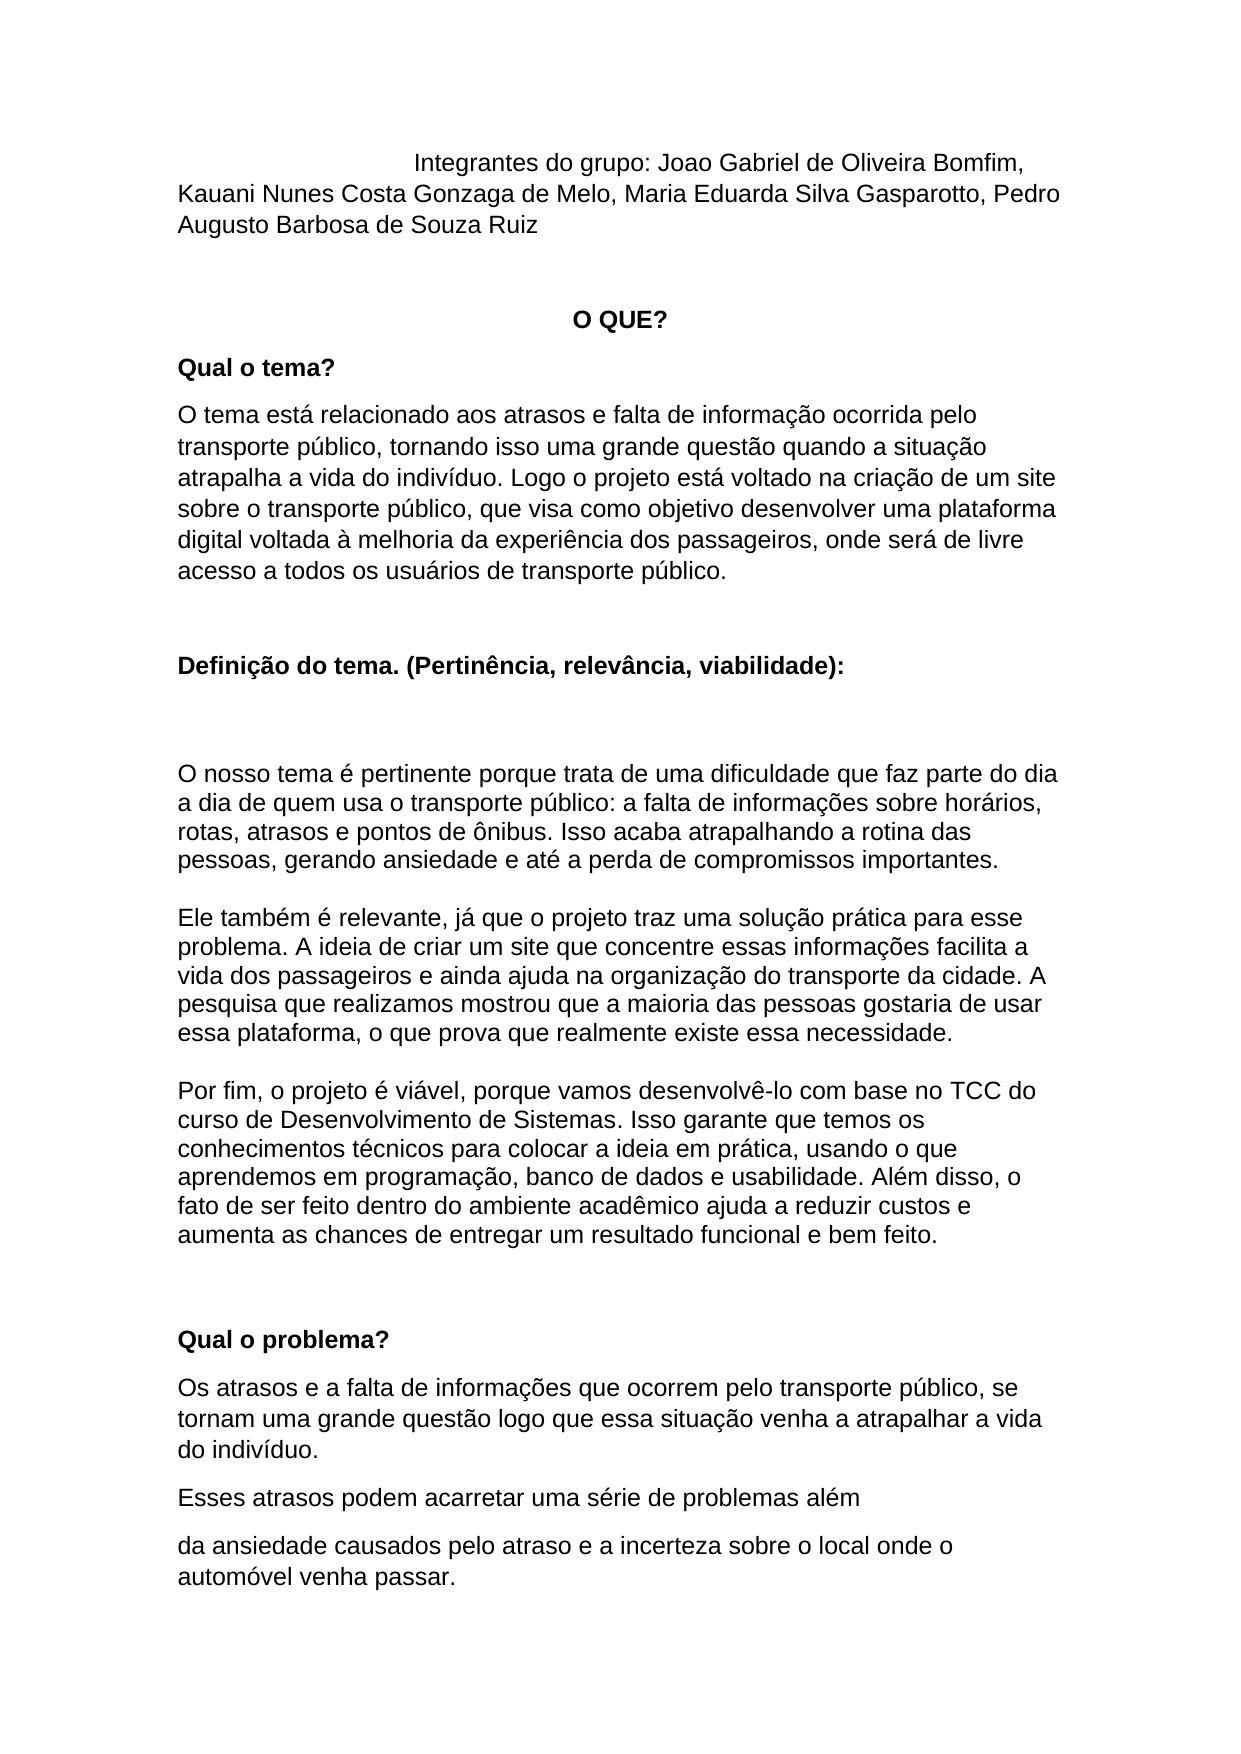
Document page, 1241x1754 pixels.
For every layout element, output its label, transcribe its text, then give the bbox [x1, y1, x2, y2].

text Qual o tema? [177, 353, 1063, 382]
text Por fim, o projeto é viável, porque vamos desenvolvê-lo com base no TCC do curso de Desenvolvimento de Sistemas. Isso garante que temos os conhecimentos técnicos para colocar a ideia em prática, usando o que aprendemos em programação, banco de dados e usabilidade. Além disso, o fato de ser feito dentro do ambiente acadêmico ajuda a reduzir custos e aumenta as chances de entregar um resultado funcional e bem feito. [177, 1076, 1063, 1249]
text Esses atrasos podem acarretar uma série de problemas além [177, 1483, 1063, 1512]
text Os atrasos e a falta de informações que ocorrem pelo transporte público, se tornam uma grande questão logo que essa situação venha a atrapalhar a vida do indivíduo. [177, 1373, 1063, 1464]
text O tema está relacionado aos atrasos e falta de informação ocorrida pelo transporte público, tornando isso uma grande questão quando a situação atrapalha a vida do indivíduo. Logo o projeto está voltado na criação de um site sobre o transporte público, que visa como objetivo desenvolver uma plataforma digital voltada à melhoria da experiência dos passageiros, onde será de livre acesso a todos os usuários de transporte público. [177, 401, 1063, 584]
text O nosso tema é pertinente porque trata de uma dificuldade que faz parte do dia a dia de quem usa o transporte público: a falta de informações sobre horários, rotas, atrasos e pontos de ônibus. Isso acaba atrapalhando a rotina das pessoas, gerando ansiedade e até a perda de compromissos importantes. [177, 759, 1063, 874]
text da ansiedade causados pelo atraso e a incerteza sobre o local onde o automóvel venha passar. [177, 1531, 1063, 1591]
text Ele também é relevante, já que o projeto traz uma solução prática para esse problema. A ideia de criar um site que concentre essas informações facilita a vida dos passageiros e ainda ajuda na organização do transporte da cidade. A pesquisa que realizamos mostrou que a maioria das pessoas gostaria de usar essa plataforma, o que prova que realmente existe essa necessidade. [177, 903, 1063, 1047]
text Definição do tema. (Pertinência, relevância, viabilidade): [177, 651, 1063, 680]
text Qual o problema? [177, 1326, 1063, 1354]
text O QUE? [177, 305, 1063, 334]
text Integrantes do grupo: Joao Gabriel de Oliveira Bomfim, Kauani Nunes Costa Gonzaga de Melo, Maria Eduarda Silva Gasparotto, Pedro Augusto Barbosa de Souza Ruiz [177, 148, 1063, 238]
